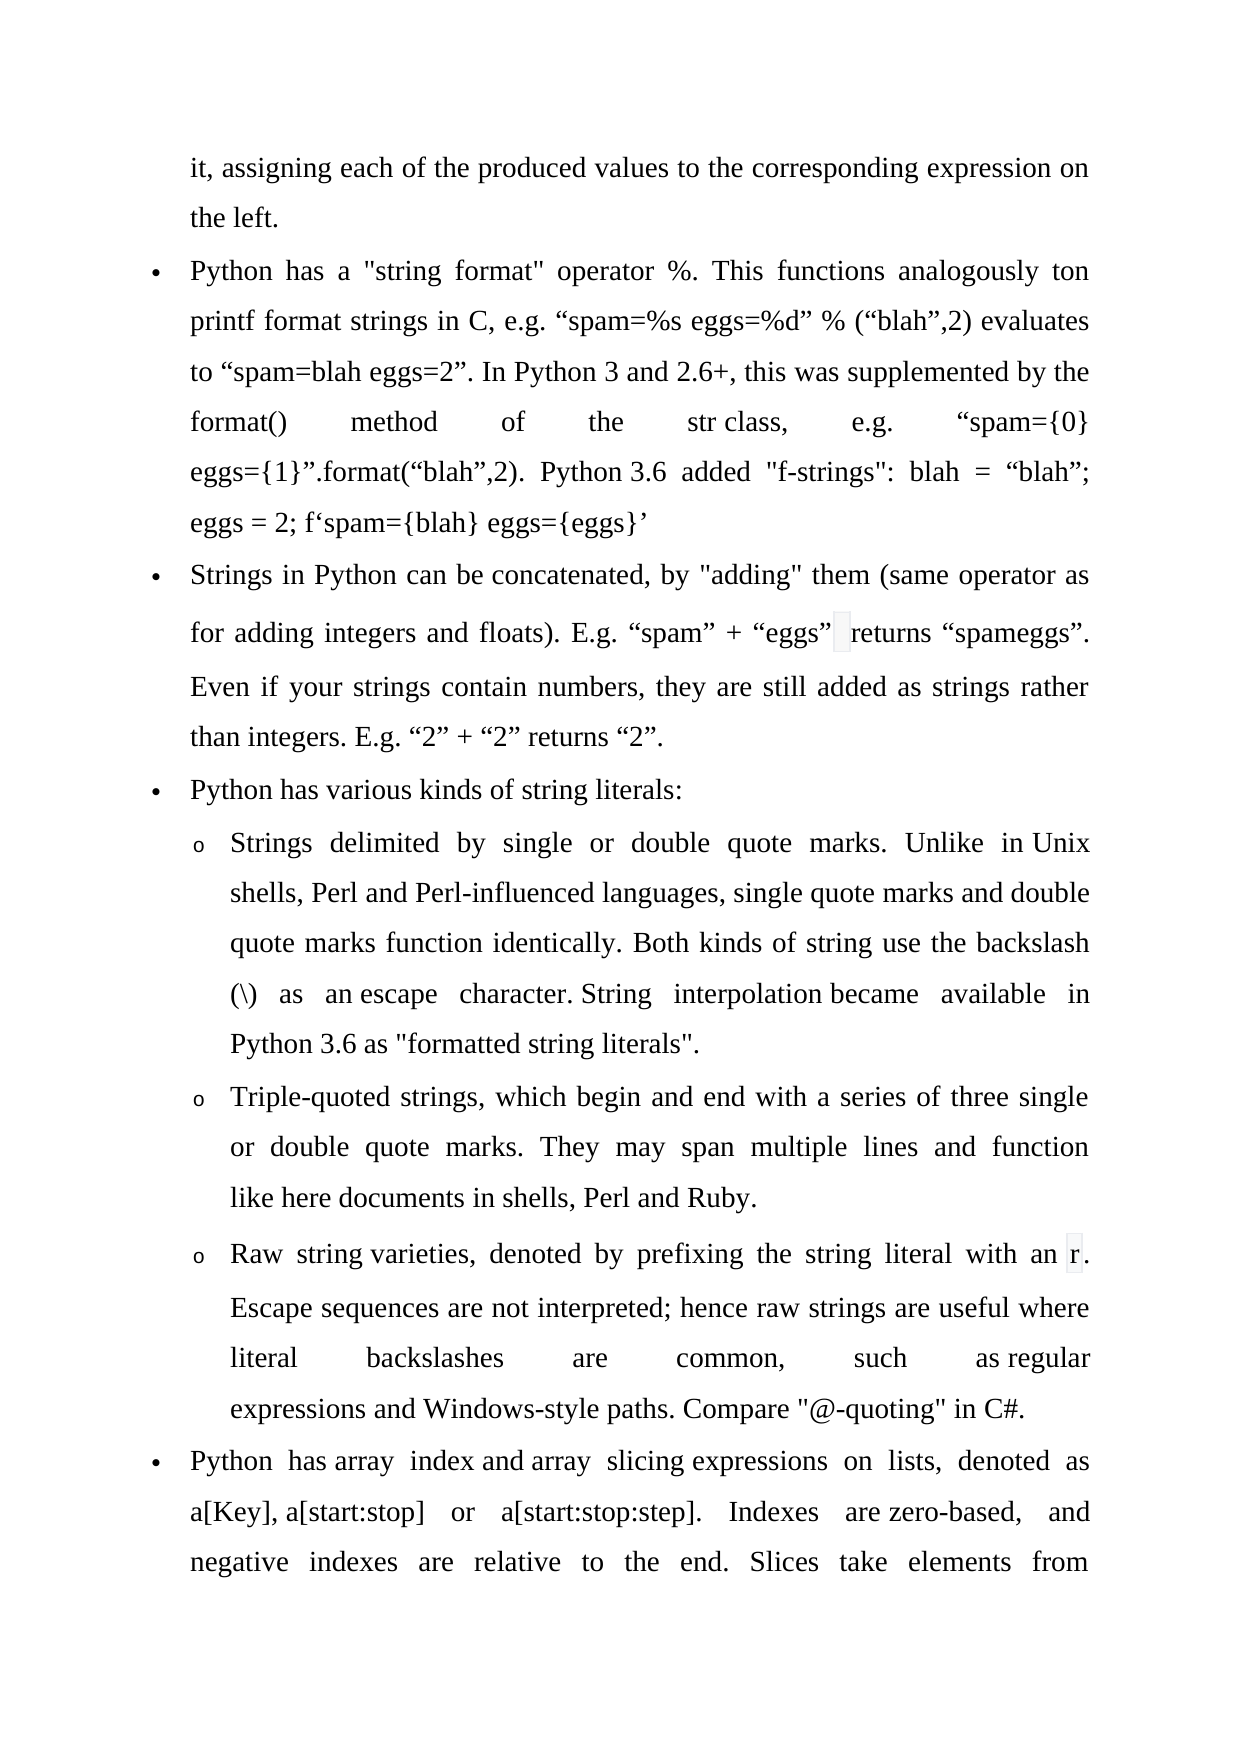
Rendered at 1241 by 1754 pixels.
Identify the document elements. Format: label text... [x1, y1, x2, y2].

list Strings in Python can be concatenated, by "adding" them (same operator as for adding integers and floats). E.g. “spam” + “eggs” returns “spameggs”. Even if your strings contain numbers, they are still added as strings rather than integers. E.g. “2” + “2” returns “2”. [152, 557, 1090, 753]
list Raw string varieties, denoted by prefixing the string literal with an r. Escape sequences are not interpreted; hence raw strings are useful where literal backslashes are common, such as regular expressions and Windows-style paths. Compare "@-quoting" in C#. [192, 1232, 1090, 1424]
list Strings delimited by single or double quote marks. Unlike in Unix shells, Perl and Perl-influenced languages, single quote marks and double quote marks function identically. Both kinds of string use the backslash (\) as an escape character. String interpolation became available in Python 3.6 as "formatted string literals". [192, 825, 1090, 1060]
list Python has various kinds of string literals: [152, 772, 1090, 806]
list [152, 1443, 1090, 1578]
list Python has a "string format" operator %. This functions analogously ton printf format strings in C, e.g. “spam=%s eggs=%d” % (“blah”,2) evaluates to “spam=blah eggs=2”. In Python 3 and 2.6+, this was supplemented by the format() method of the str class, e.g. “spam={0} eggs={1}”.format(“blah”,2). Python 3.6 added "f-strings": blah = “blah”; eggs = 2; f‘spam={blah} eggs={eggs}’ [152, 253, 1090, 538]
list Triple-quoted strings, which begin and end with a series of three single or double quote marks. They may span multiple lines and function like here documents in shells, Perl and Ruby. [192, 1079, 1090, 1213]
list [152, 150, 1090, 234]
